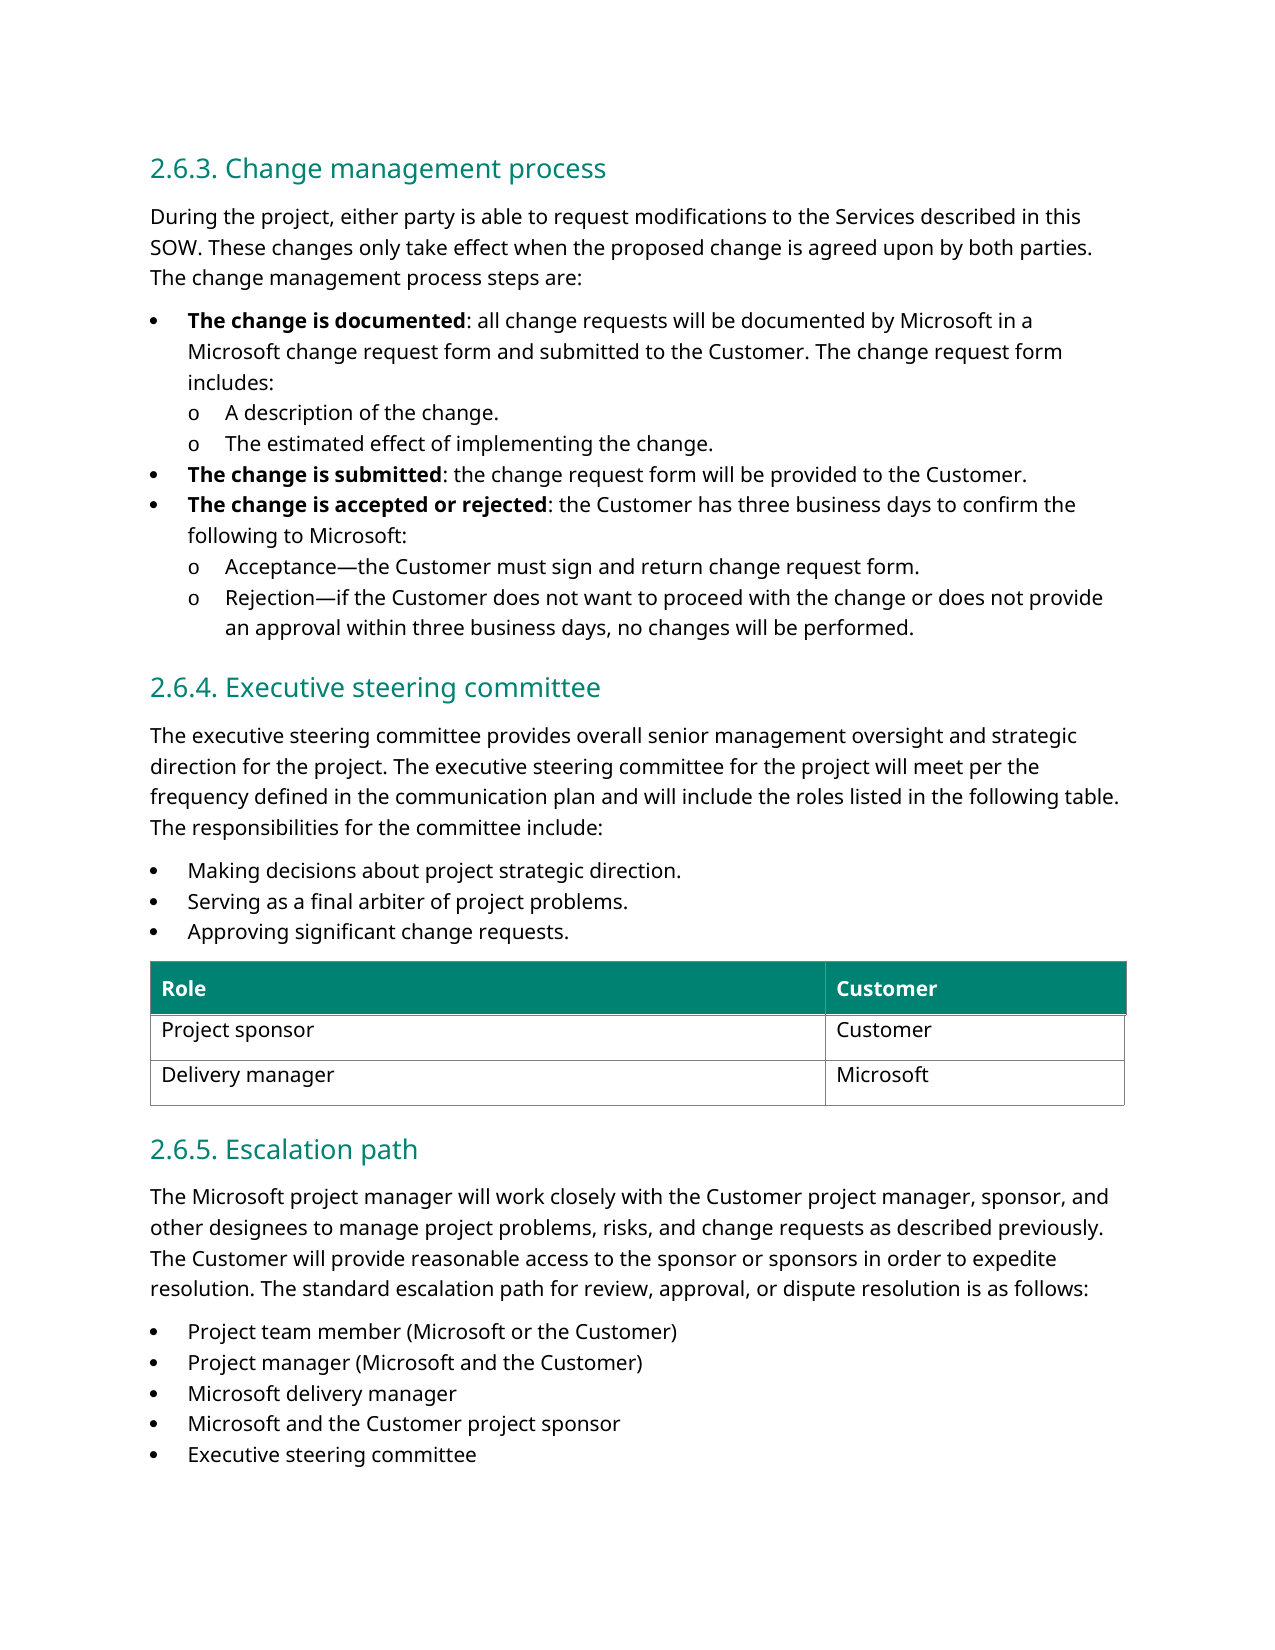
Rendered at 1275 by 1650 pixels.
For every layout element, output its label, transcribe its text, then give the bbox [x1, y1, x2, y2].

list Executive steering committee [150, 1440, 1125, 1468]
table_cell Customer [826, 1016, 1124, 1059]
subtitle Executive steering committee [150, 669, 1125, 706]
table_cell Project sponsor [151, 1016, 825, 1059]
list Making decisions about project strategic direction. [150, 856, 1125, 885]
list The change is documented: all change requests will be documented by Microsoft in a Microsoft change request form and submitted to the Customer. The change request form includes: [150, 307, 1125, 396]
table_cell Microsoft [826, 1061, 1124, 1104]
list Rejection—if the Customer does not want to proceed with the change or does not provide an approval within three business days, no changes will be performed. [187, 583, 1125, 642]
list Microsoft delivery manager [150, 1379, 1125, 1407]
list A description of the change. [187, 398, 1125, 427]
subtitle Change management process [150, 150, 1125, 187]
table_cell Delivery manager [151, 1061, 825, 1104]
text The Microsoft project manager will work closely with the Customer project manager, sponsor, and other designees to manage project problems, risks, and change requests as described previously. The Customer will provide reasonable access to the sponsor or sponsors in order to expedite resolution. The standard escalation path for review, approval, or dispute resolution is as follows: [150, 1182, 1125, 1303]
subtitle Escalation path [150, 1130, 1125, 1167]
list Project manager (Microsoft and the Customer) [150, 1348, 1125, 1376]
list The change is accepted or rejected: the Customer has three business days to confirm the following to Microsoft: [150, 491, 1125, 550]
list Approving significant change requests. [150, 917, 1125, 946]
text During the project, either party is able to request modifications to the Services described in this SOW. These changes only take effect when the proposed change is agreed upon by both parties. The change management process steps are: [150, 202, 1125, 292]
list Serving as a final arbiter of project problems. [150, 887, 1125, 915]
text The executive steering committee provides overall senior management oversight and strategic direction for the project. The executive steering committee for the project will meet per the frequency defined in the communication plan and will include the roles listed in the following table. The responsibilities for the committee include: [150, 721, 1125, 842]
list Microsoft and the Customer project sponsor [150, 1409, 1125, 1438]
list Acceptance—the Customer must sign and return change request form. [187, 552, 1125, 580]
table_header Role [151, 962, 825, 1014]
table_header Customer [826, 962, 1126, 1014]
list Project team member (Microsoft or the Customer) [150, 1317, 1125, 1346]
list The change is submitted: the change request form will be provided to the Customer. [150, 460, 1125, 488]
list The estimated effect of implementing the change. [187, 429, 1125, 458]
